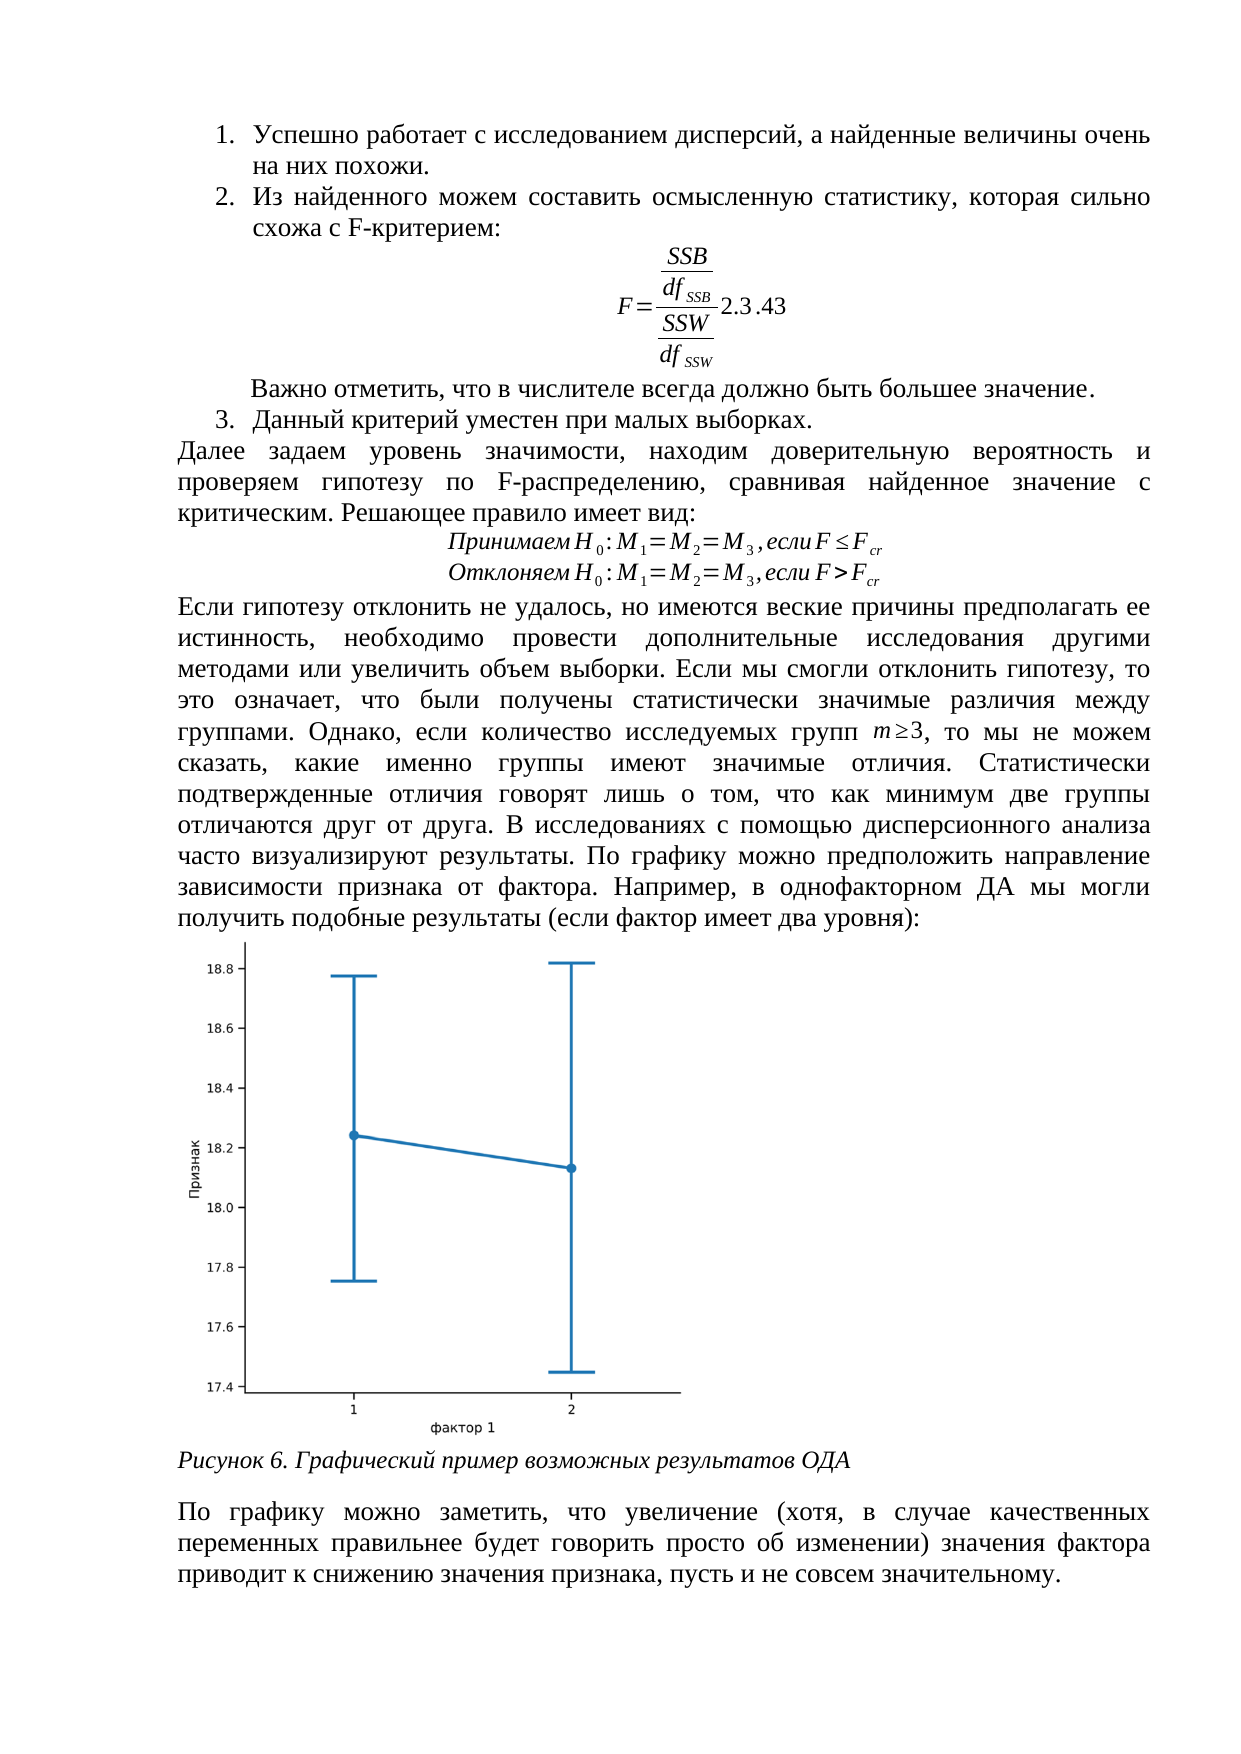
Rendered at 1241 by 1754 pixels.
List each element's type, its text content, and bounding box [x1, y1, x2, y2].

text Рисунок 6. Графический пример возможных результатов ОДА [177, 1445, 1152, 1474]
text Если гипотезу отклонить не удалось, но имеются веские причины предполагать ее истинность, необходимо провести дополнительные исследования другими методами или увеличить объем выборки. Если мы смогли отклонить гипотезу, то это означает, что были получены статистически значимые различия между группами. Однако, если количество исследуемых групп , то мы не можем сказать, какие именно группы имеют значимые отличия. Статистически подтвержденные отличия говорят лишь о том, что как минимум две группы отличаются друг от друга. В исследованиях с помощью дисперсионного анализа часто визуализируют результаты. По графику можно предположить направление зависимости признака от фактора. Например, в однофакторном ДА мы могли получить подобные результаты (если фактор имеет два уровня): [177, 590, 1152, 933]
text Важно отметить, что в числителе всегда должно быть большее значение. [250, 372, 1152, 403]
list Данный критерий уместен при малых выборках. [215, 403, 1152, 434]
picture [177, 932, 690, 1445]
text По графику можно заметить, что увеличение (хотя, в случае качественных переменных правильнее будет говорить просто об изменении) значения фактора приводит к снижению значения признака, пусть и не совсем значительному. [177, 1494, 1152, 1588]
list Из найденного можем составить осмысленную статистику, которая сильно схожа с F-критерием: [215, 180, 1152, 243]
text Далее задаем уровень значимости, находим доверительную вероятность и проверяем гипотезу по F-распределению, сравнивая найденное значение с критическим. Решающее правило имеет вид: [177, 434, 1152, 527]
list Успешно работает с исследованием дисперсий, а найденные величины очень на них похожи. [215, 118, 1152, 180]
